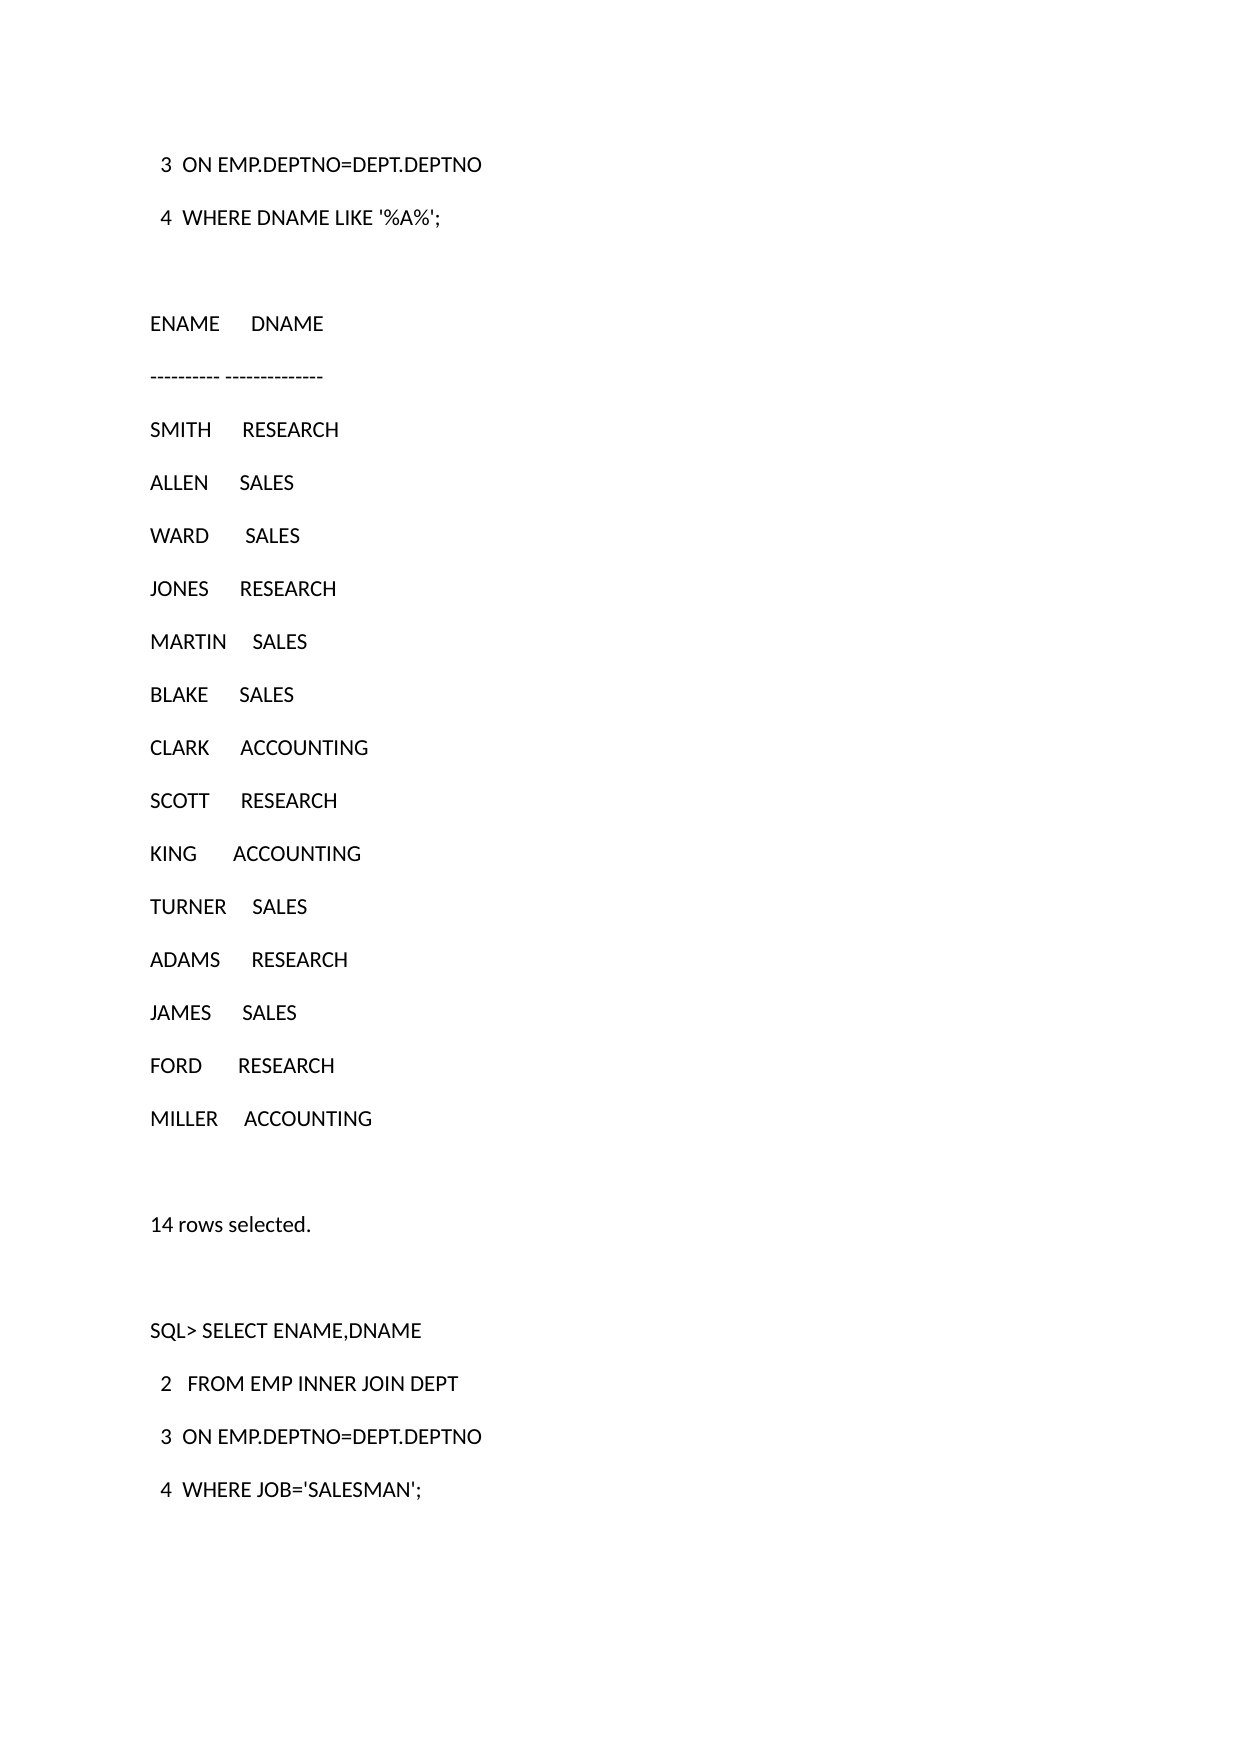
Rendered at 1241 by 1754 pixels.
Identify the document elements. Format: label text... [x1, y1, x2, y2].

text ALLEN SALES [150, 468, 1090, 496]
text FORD RESEARCH [150, 1051, 1090, 1079]
text 2 FROM EMP INNER JOIN DEPT [150, 1369, 1090, 1397]
text SCOTT RESEARCH [150, 786, 1090, 814]
text JONES RESEARCH [150, 574, 1090, 602]
text SQL> SELECT ENAME,DNAME [150, 1316, 1090, 1344]
text MARTIN SALES [150, 627, 1090, 655]
text 14 rows selected. [150, 1210, 1090, 1238]
text KING ACCOUNTING [150, 839, 1090, 867]
text WARD SALES [150, 521, 1090, 549]
text BLAKE SALES [150, 680, 1090, 708]
text JAMES SALES [150, 998, 1090, 1026]
text ENAME DNAME [150, 309, 1090, 337]
text ---------- -------------- [150, 362, 1090, 390]
text SMITH RESEARCH [150, 415, 1090, 443]
text TURNER SALES [150, 892, 1090, 920]
text 3 ON EMP.DEPTNO=DEPT.DEPTNO [150, 150, 1090, 178]
text ADAMS RESEARCH [150, 945, 1090, 973]
text 4 WHERE DNAME LIKE '%A%'; [150, 203, 1090, 231]
text 4 WHERE JOB='SALESMAN'; [150, 1476, 1090, 1503]
text MILLER ACCOUNTING [150, 1104, 1090, 1132]
text CLARK ACCOUNTING [150, 733, 1090, 761]
text 3 ON EMP.DEPTNO=DEPT.DEPTNO [150, 1422, 1090, 1451]
